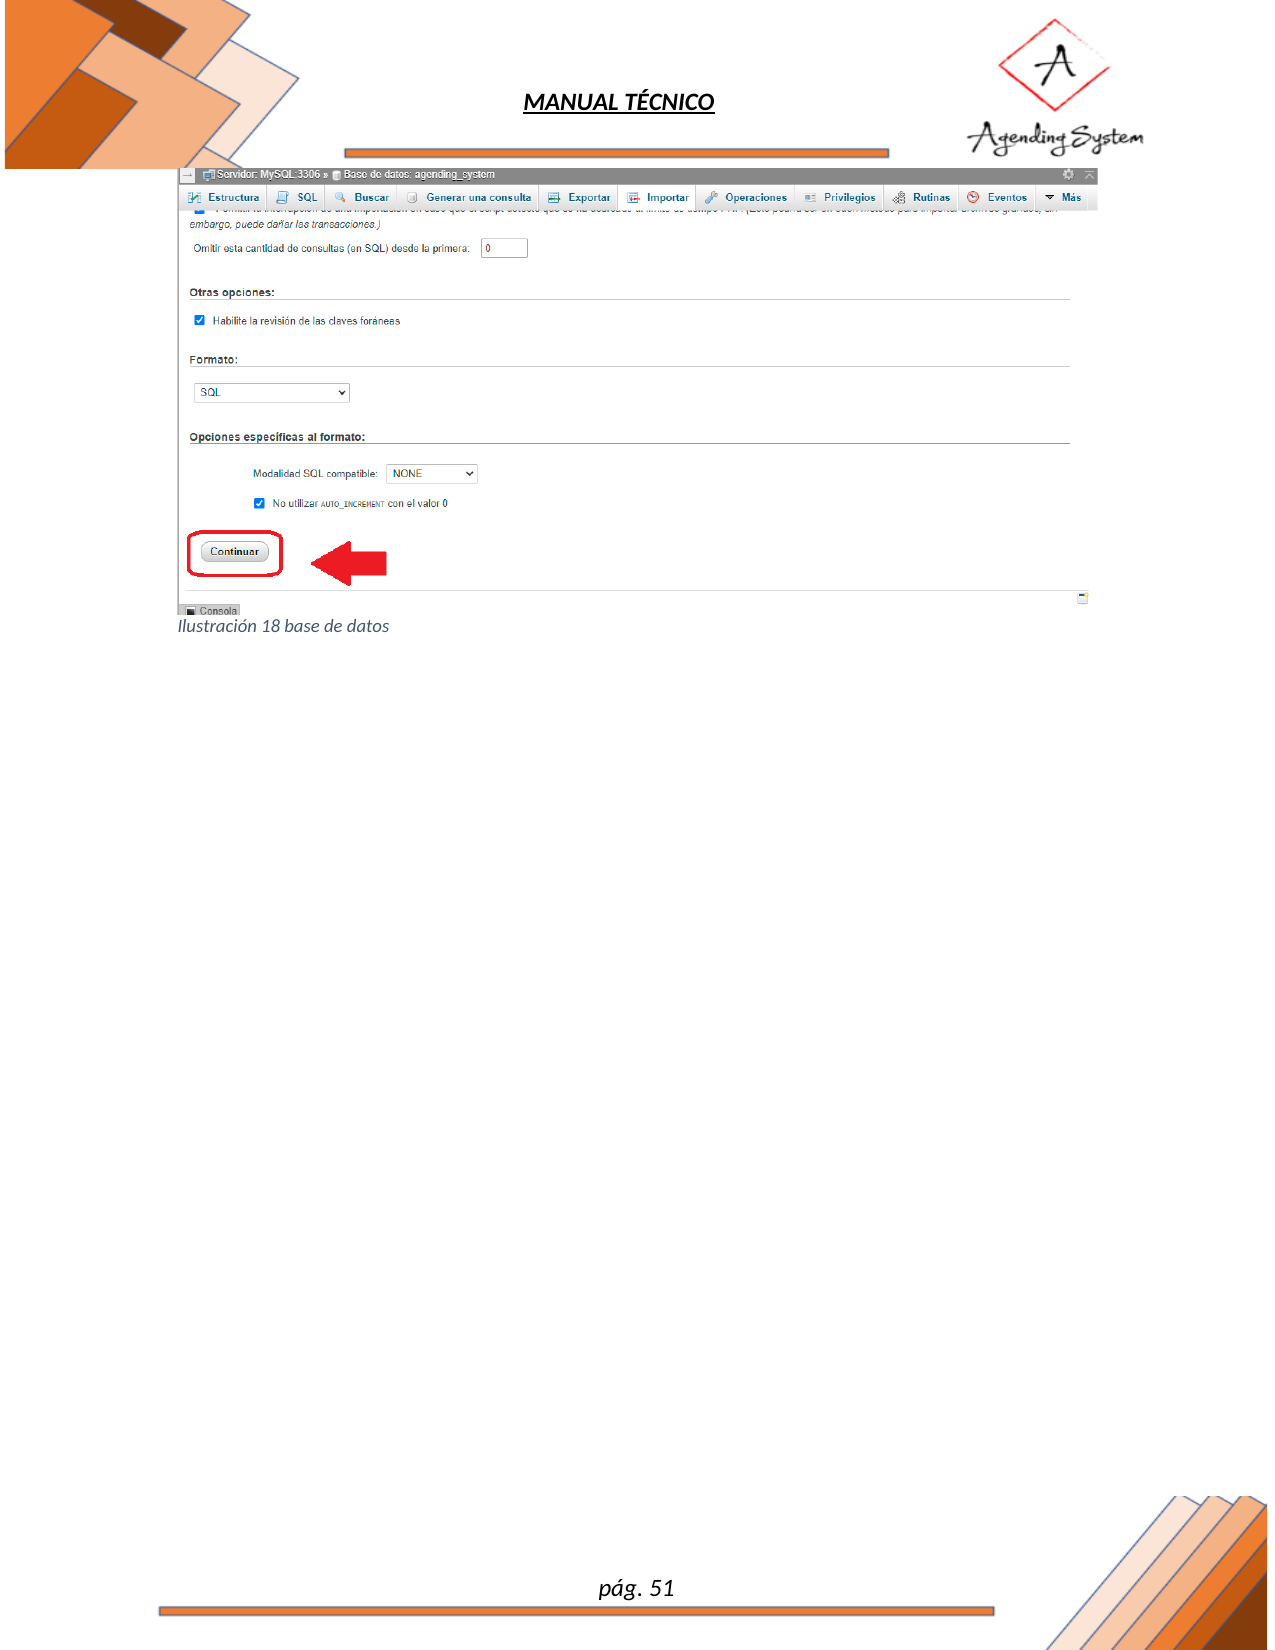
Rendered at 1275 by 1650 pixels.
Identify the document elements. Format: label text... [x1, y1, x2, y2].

picture [4, 0, 1269, 615]
text Ilustración 18 base de datos [177, 615, 1098, 637]
picture [3, 1496, 1268, 1650]
